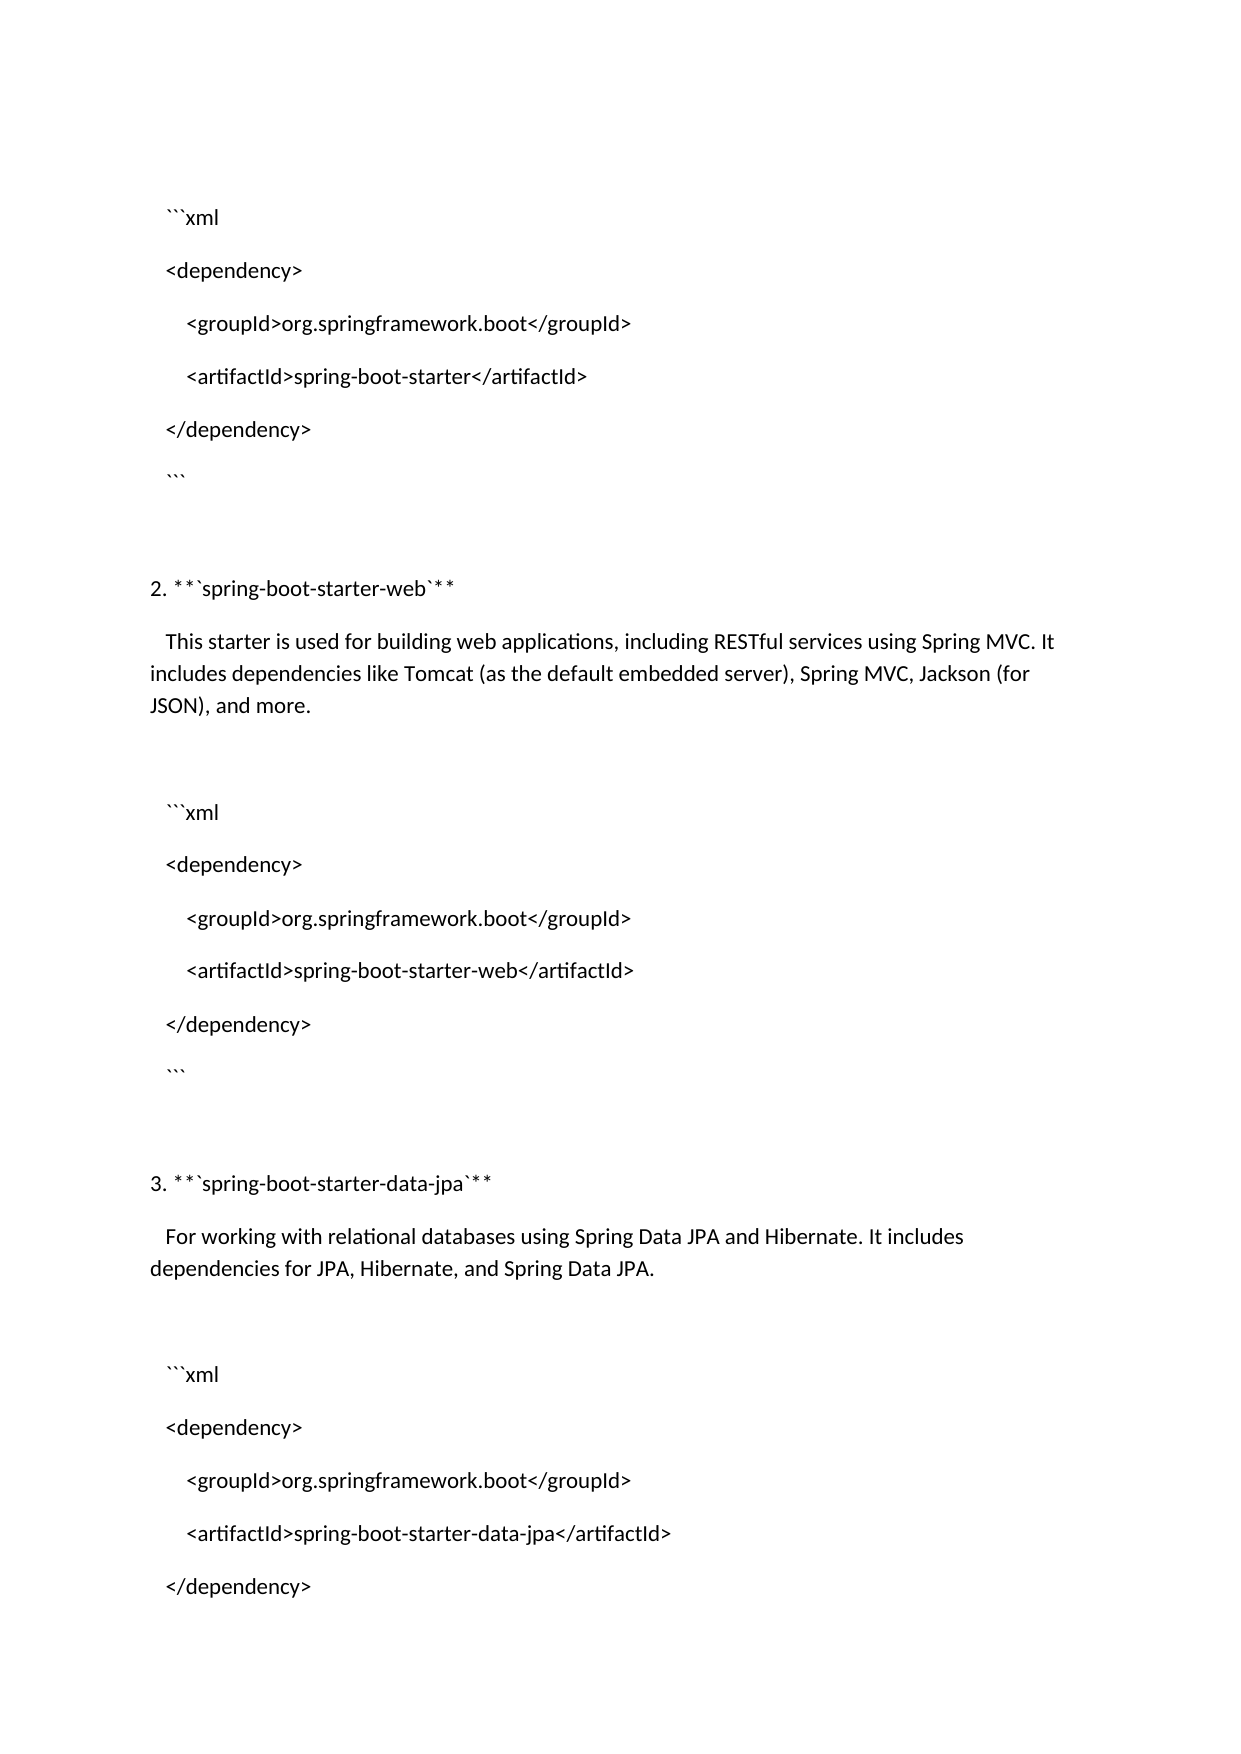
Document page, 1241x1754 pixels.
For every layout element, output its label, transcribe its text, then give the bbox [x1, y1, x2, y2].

text 2. **`spring-boot-starter-web`** [150, 574, 1090, 602]
text <artifactId>spring-boot-starter-data-jpa</artifactId> [150, 1519, 1090, 1547]
text ```xml [150, 798, 1090, 826]
text <artifactId>spring-boot-starter</artifactId> [150, 362, 1090, 390]
text <dependency> [150, 256, 1090, 284]
text </dependency> [150, 1010, 1090, 1038]
text <groupId>org.springframework.boot</groupId> [150, 309, 1090, 337]
text <artifactId>spring-boot-starter-web</artifactId> [150, 957, 1090, 985]
text ``` [150, 1063, 1090, 1091]
text <dependency> [150, 851, 1090, 879]
text <groupId>org.springframework.boot</groupId> [150, 1466, 1090, 1494]
text ```xml [150, 1360, 1090, 1388]
text This starter is used for building web applications, including RESTful services using Spring MVC. It includes dependencies like Tomcat (as the default embedded server), Spring MVC, Jackson (for JSON), and more. [150, 627, 1090, 719]
text </dependency> [150, 415, 1090, 443]
text </dependency> [150, 1572, 1090, 1600]
text ```xml [150, 203, 1090, 231]
text ``` [150, 468, 1090, 496]
text <groupId>org.springframework.boot</groupId> [150, 904, 1090, 932]
text For working with relational databases using Spring Data JPA and Hibernate. It includes dependencies for JPA, Hibernate, and Spring Data JPA. [150, 1222, 1090, 1282]
text 3. **`spring-boot-starter-data-jpa`** [150, 1169, 1090, 1197]
text <dependency> [150, 1413, 1090, 1441]
